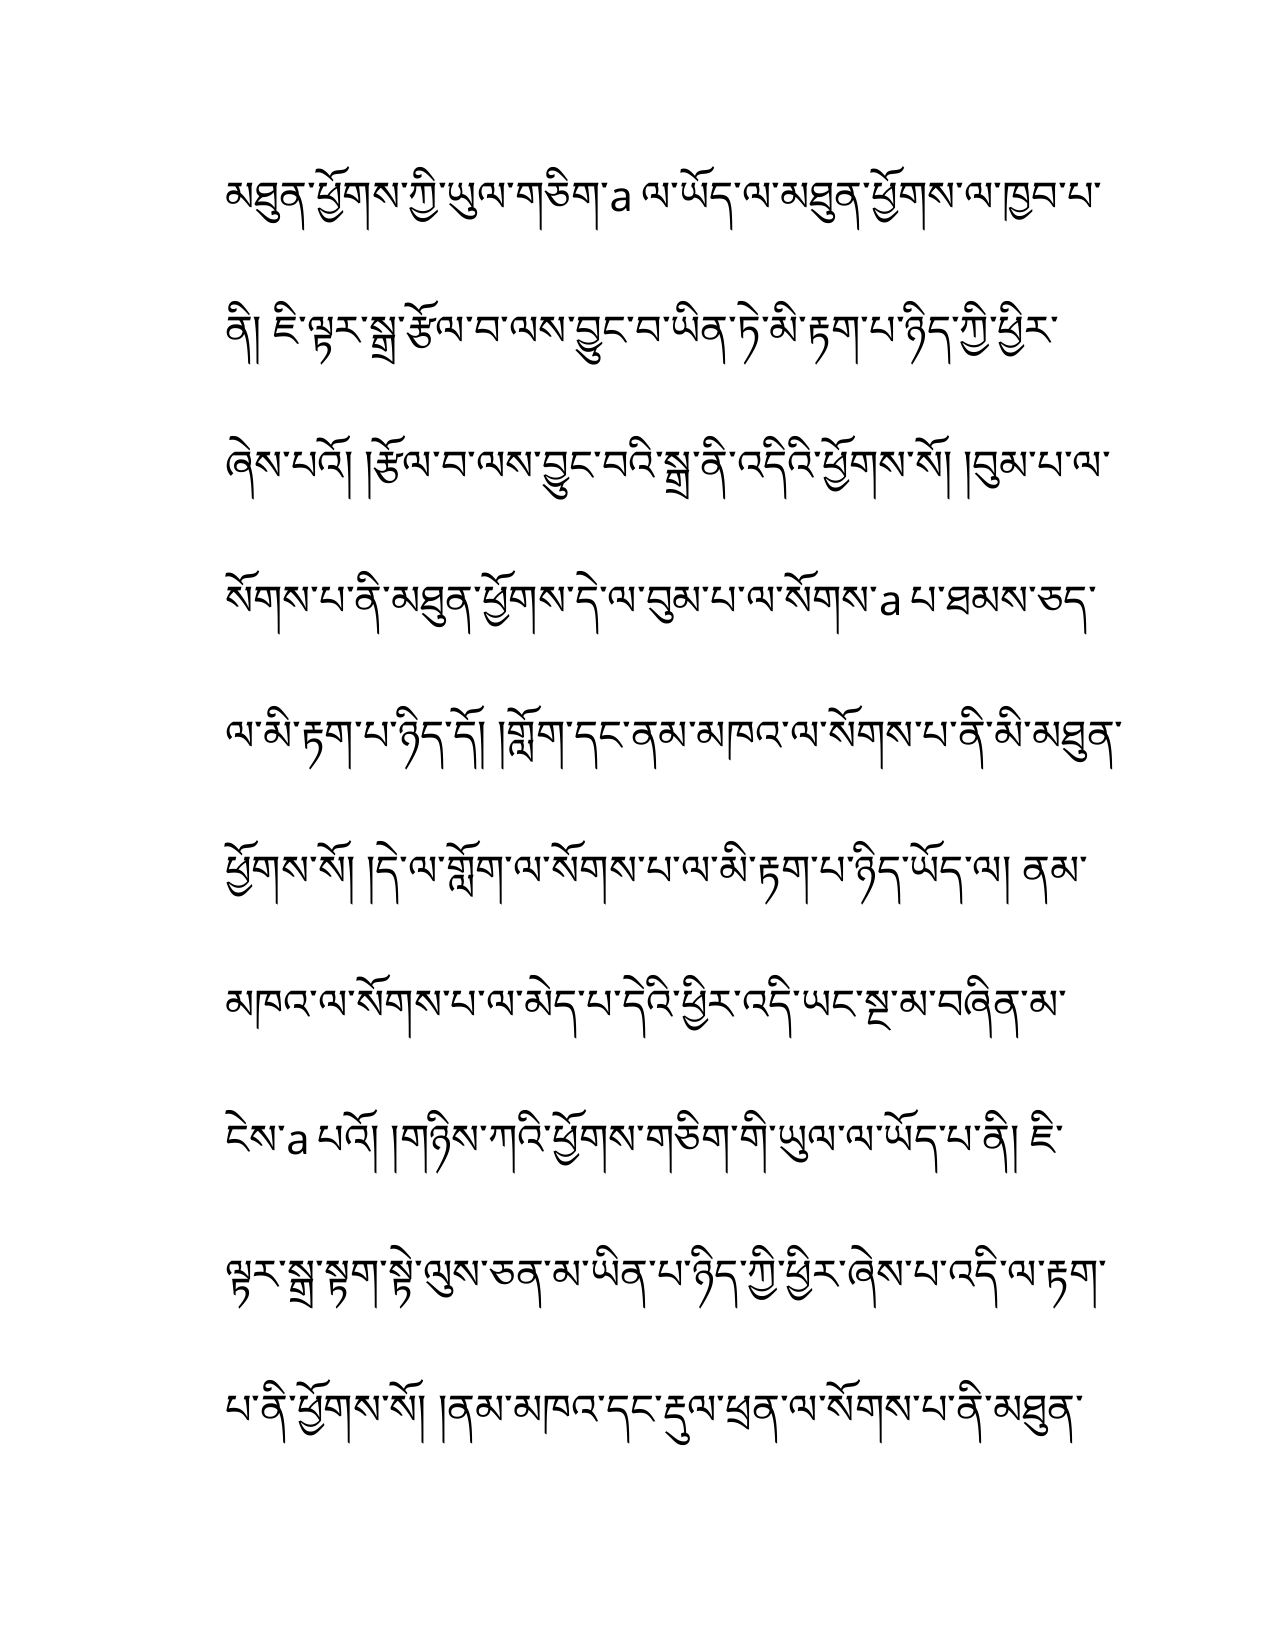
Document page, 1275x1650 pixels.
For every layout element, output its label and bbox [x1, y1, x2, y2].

list [187, 150, 1125, 1480]
